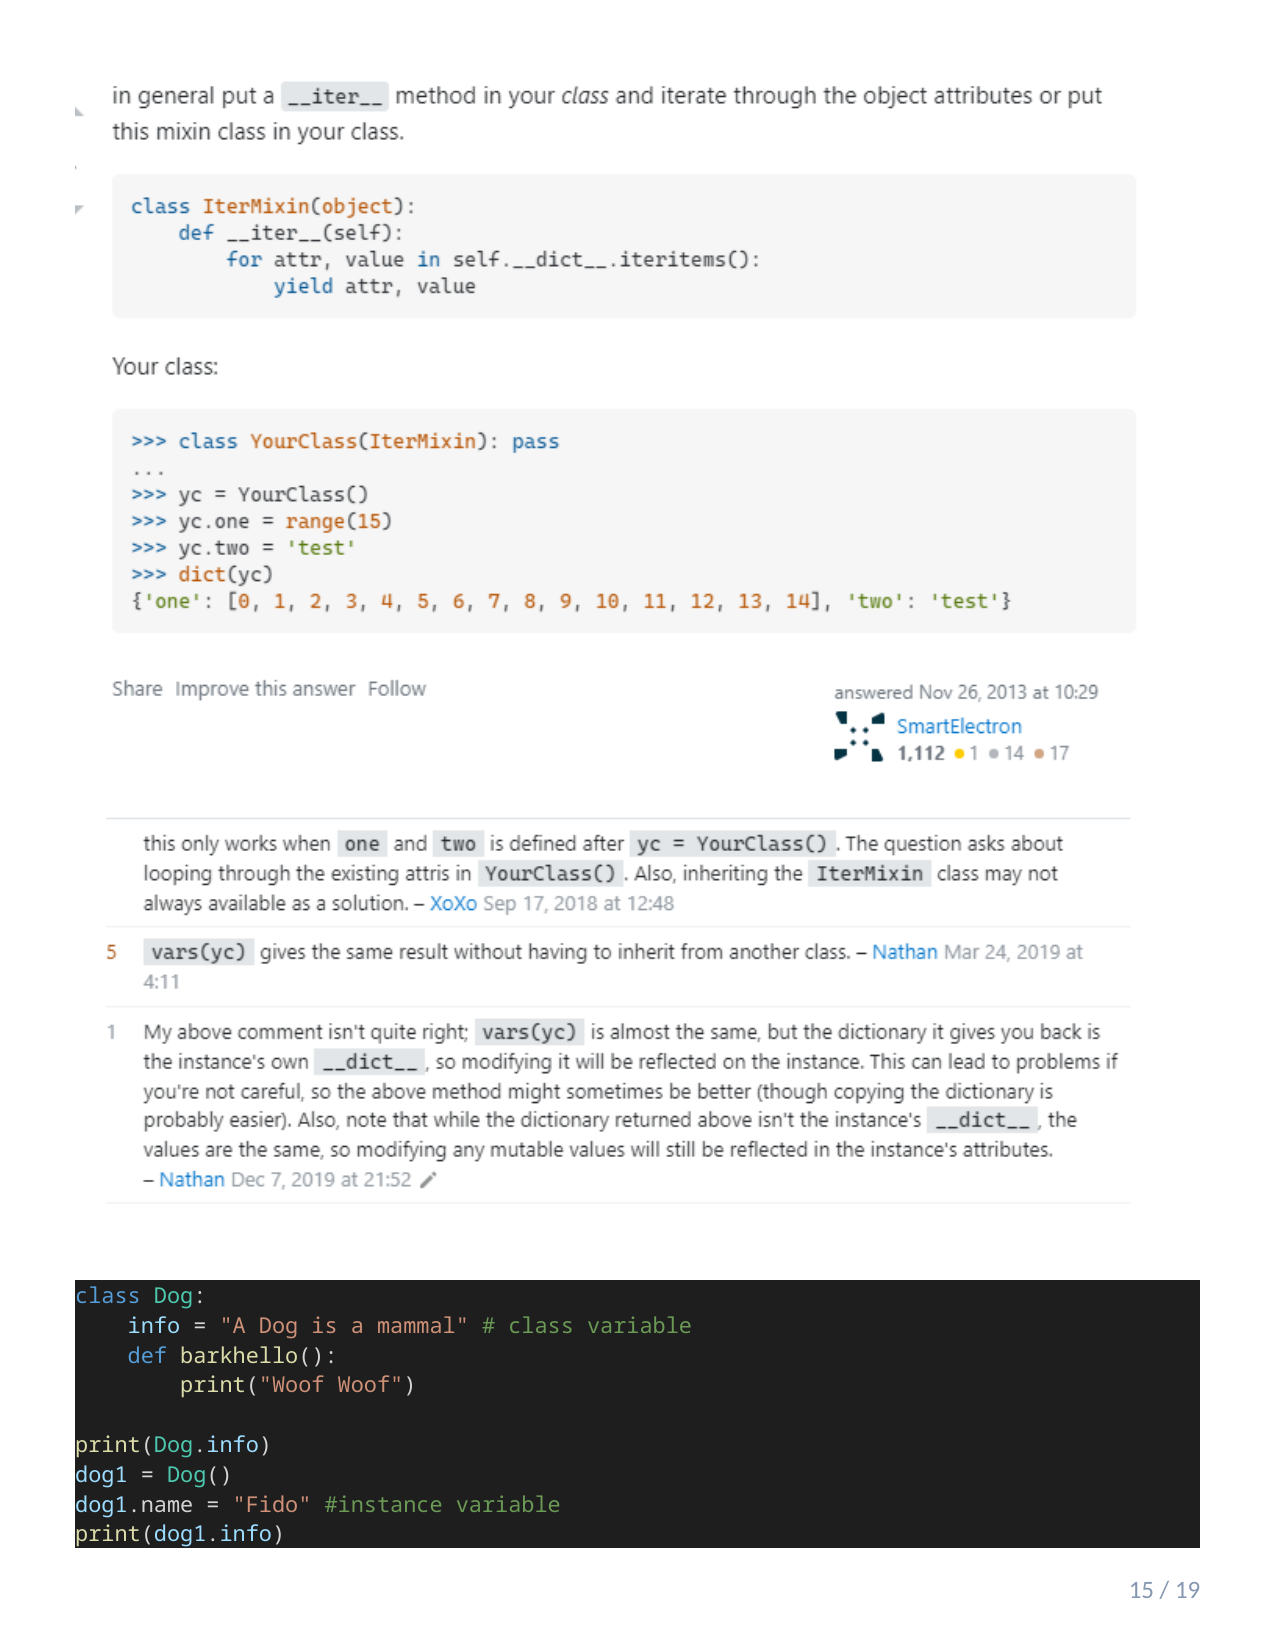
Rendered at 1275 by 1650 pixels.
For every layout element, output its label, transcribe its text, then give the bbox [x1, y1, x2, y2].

text class Dog: [75, 1280, 1200, 1310]
text print(dog1.info) [75, 1518, 1200, 1548]
picture [75, 75, 1152, 779]
text print("Woof Woof") [75, 1369, 1200, 1399]
picture [75, 797, 1146, 1215]
text print(Dog.info) [75, 1429, 1200, 1459]
text info = "A Dog is a mammal" # class variable [75, 1310, 1200, 1339]
text def barkhello(): [75, 1339, 1200, 1369]
text dog1.name = "Fido" #instance variable [75, 1488, 1200, 1518]
text dog1 = Dog() [75, 1459, 1200, 1488]
